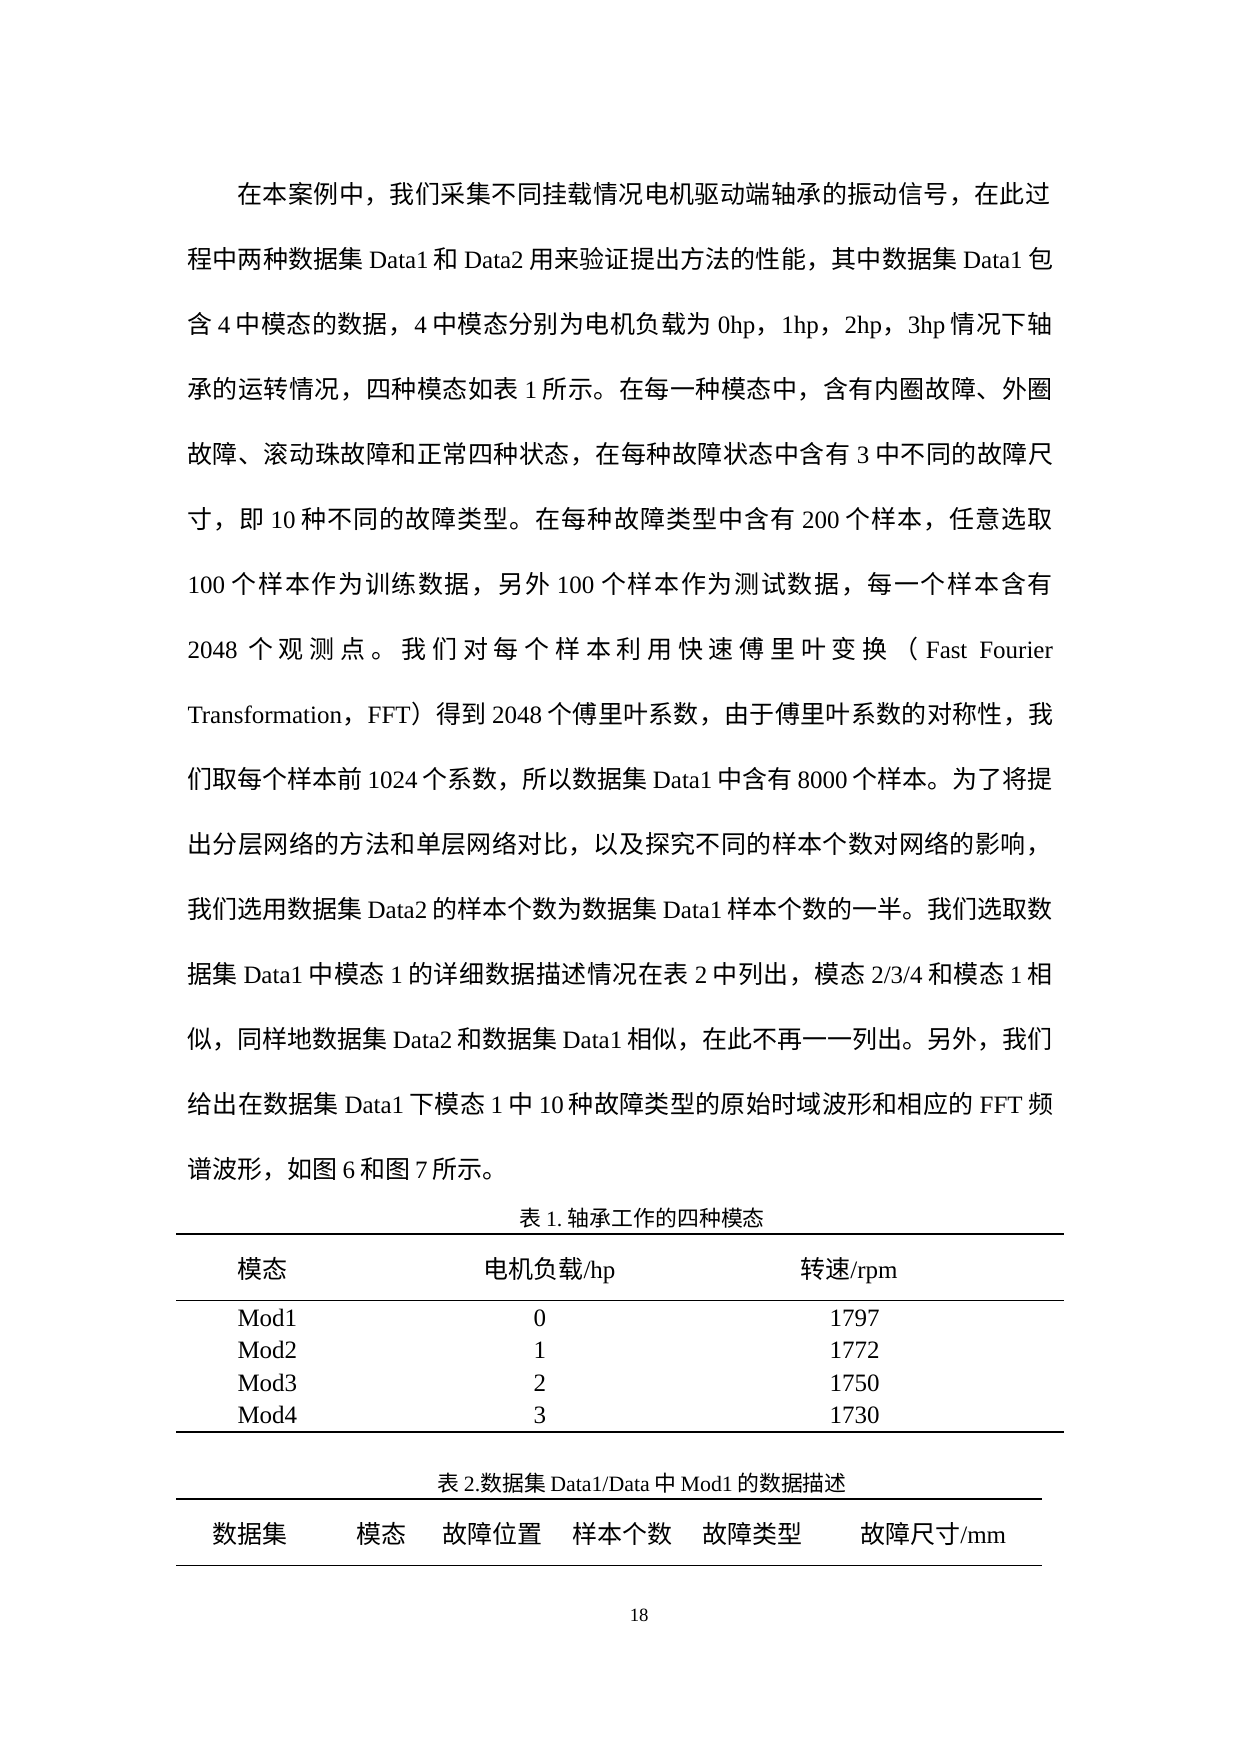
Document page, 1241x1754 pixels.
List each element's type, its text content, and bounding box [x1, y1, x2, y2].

table_header 模态 [176, 1235, 472, 1300]
table_cell 1797 [768, 1301, 1064, 1333]
table_header 故障尺寸/mm [849, 1500, 1042, 1565]
text 在本案例中，我们采集不同挂载情况电机驱动端轴承的振动信号，在此过程中两种数据集Data1和Data2用来验证提出方法的性能，其中数据集Data1包含4中模态的数据，4中模态分别为电机负载为0hp，1hp，2hp，3hp情况下轴承的运转情况，四种模态如表1所示。在每一种模态中，含有内圈故障、外圈故障、滚动珠故障和正常四种状态，在每种故障状态中含有3中不同的故障尺寸，即10种不同的故障类型。在每种故障类型中含有200个样本，任意选取100个样本作为训练数据，另外100个样本作为测试数据，每一个样本含有2048个观测点。我们对每个样本利用快速傅里叶变换（Fast Fourier Transformation，FFT）得到2048个傅里叶系数，由于傅里叶系数的对称性，我们取每个样本前1024个系数，所以数据集Data1中含有8000个样本。为了将提出分层网络的方法和单层网络对比，以及探究不同的样本个数对网络的影响，我们选用数据集Data2的样本个数为数据集Data1样本个数的一半。我们选取数据集Data1中模态1的详细数据描述情况在表2中列出，模态2/3/4和模态1相似，同样地数据集Data2和数据集Data1相似，在此不再一一列出。另外，我们给出在数据集Data1下模态1中10种故障类型的原始时域波形和相应的FFT频谱波形，如图6和图7所示。 [187, 160, 1053, 1200]
text 表2.数据集Data1/Data中Mod1的数据描述 [187, 1466, 1053, 1498]
table_header 转速/rpm [768, 1235, 1064, 1300]
table_header 模态 [345, 1500, 431, 1565]
table_cell Mod4 [176, 1399, 472, 1431]
table_cell 1750 [768, 1366, 1064, 1398]
table_header 故障位置 [431, 1500, 561, 1565]
text 表1. 轴承工作的四种模态 [187, 1200, 1053, 1233]
table_cell 0 [472, 1301, 768, 1333]
table_header 样本个数 [561, 1500, 691, 1565]
table_cell 1 [472, 1334, 768, 1366]
table_cell Mod1 [176, 1301, 472, 1333]
table_cell 1730 [768, 1399, 1064, 1431]
table_cell Mod3 [176, 1366, 472, 1398]
table_header 电机负载/hp [472, 1235, 768, 1300]
table_cell 2 [472, 1366, 768, 1398]
table_header 故障类型 [691, 1500, 849, 1565]
table_cell 3 [472, 1399, 768, 1431]
table_cell 1772 [768, 1334, 1064, 1366]
table_header 数据集 [176, 1500, 345, 1565]
table_cell Mod2 [176, 1334, 472, 1366]
